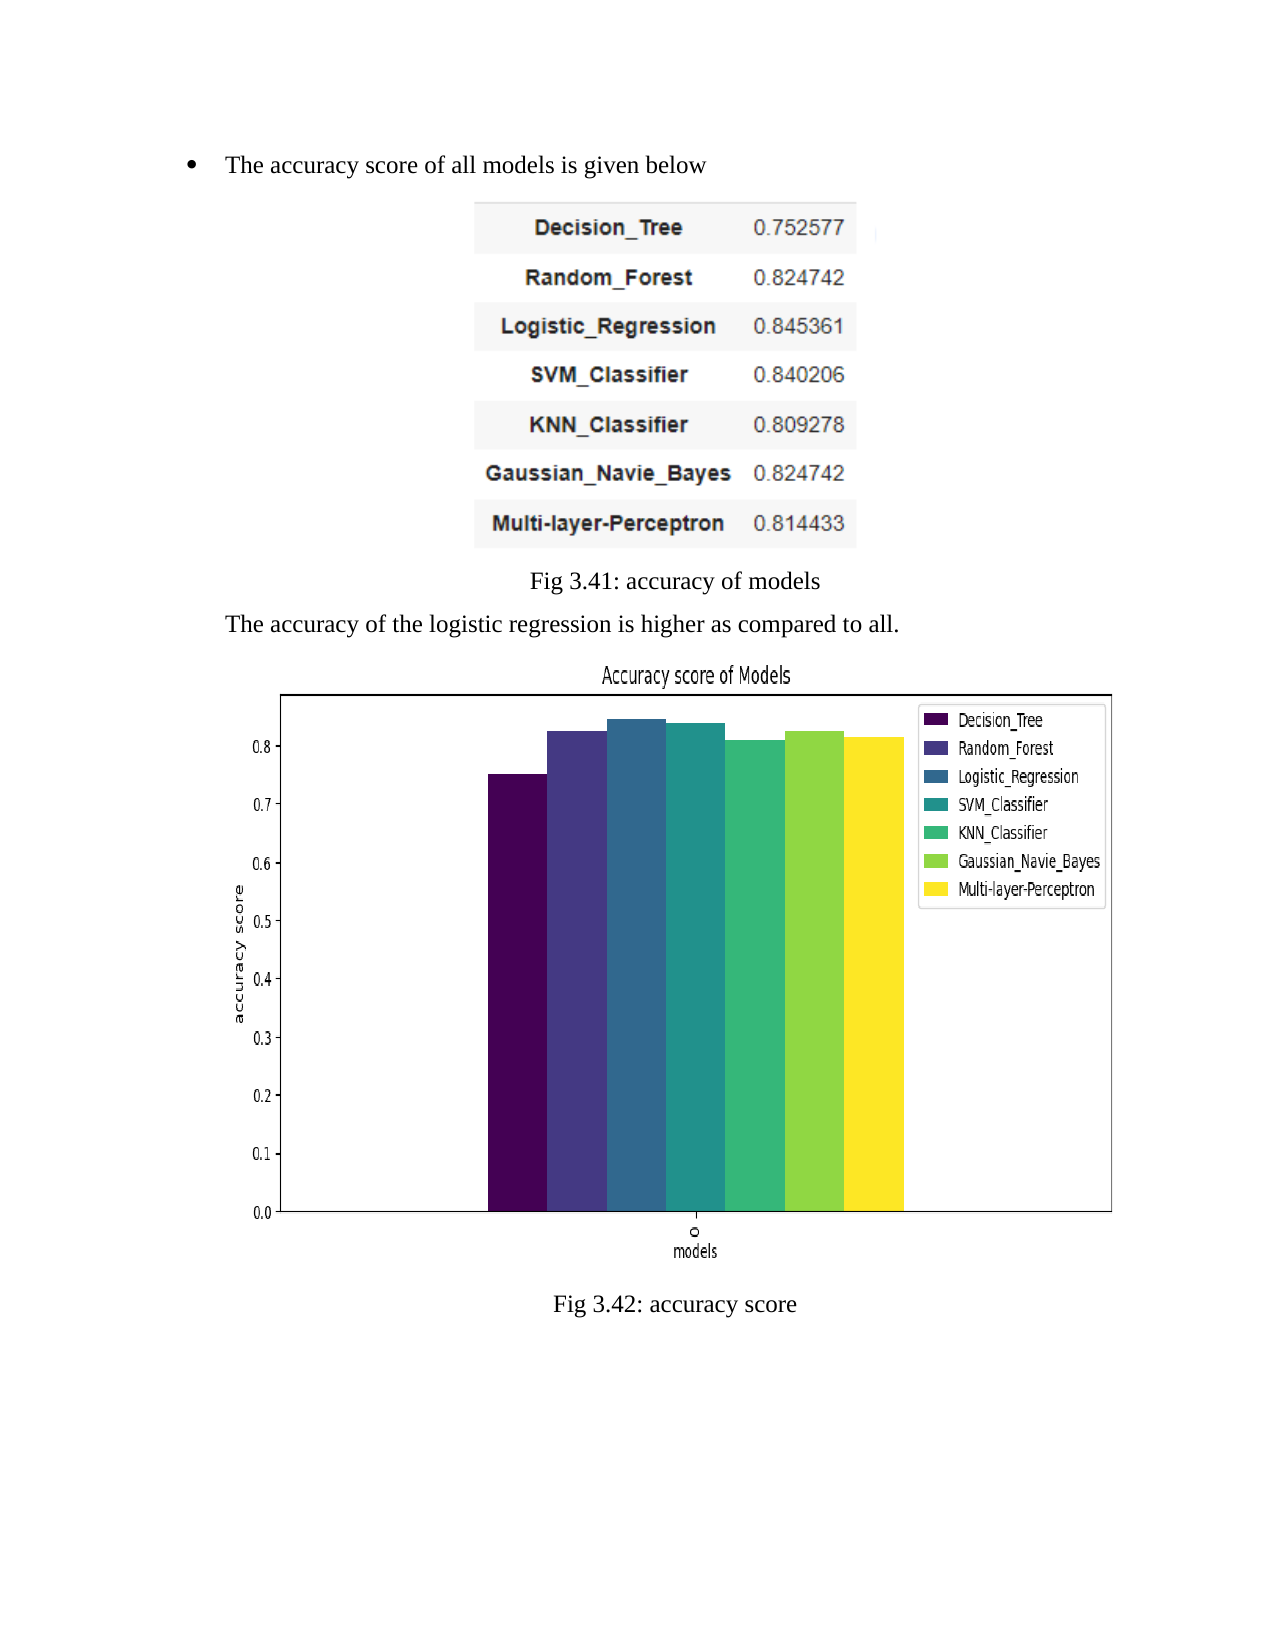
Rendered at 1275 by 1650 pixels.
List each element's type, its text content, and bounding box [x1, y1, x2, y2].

list Fig 3.41: accuracy of models [225, 566, 1125, 595]
list The accuracy score of all models is given below [187, 150, 1125, 179]
list Fig 3.42: accuracy score [225, 1289, 1125, 1318]
picture [473, 193, 877, 553]
picture [225, 652, 1120, 1276]
list The accuracy of the logistic regression is higher as compared to all. [225, 609, 1125, 638]
